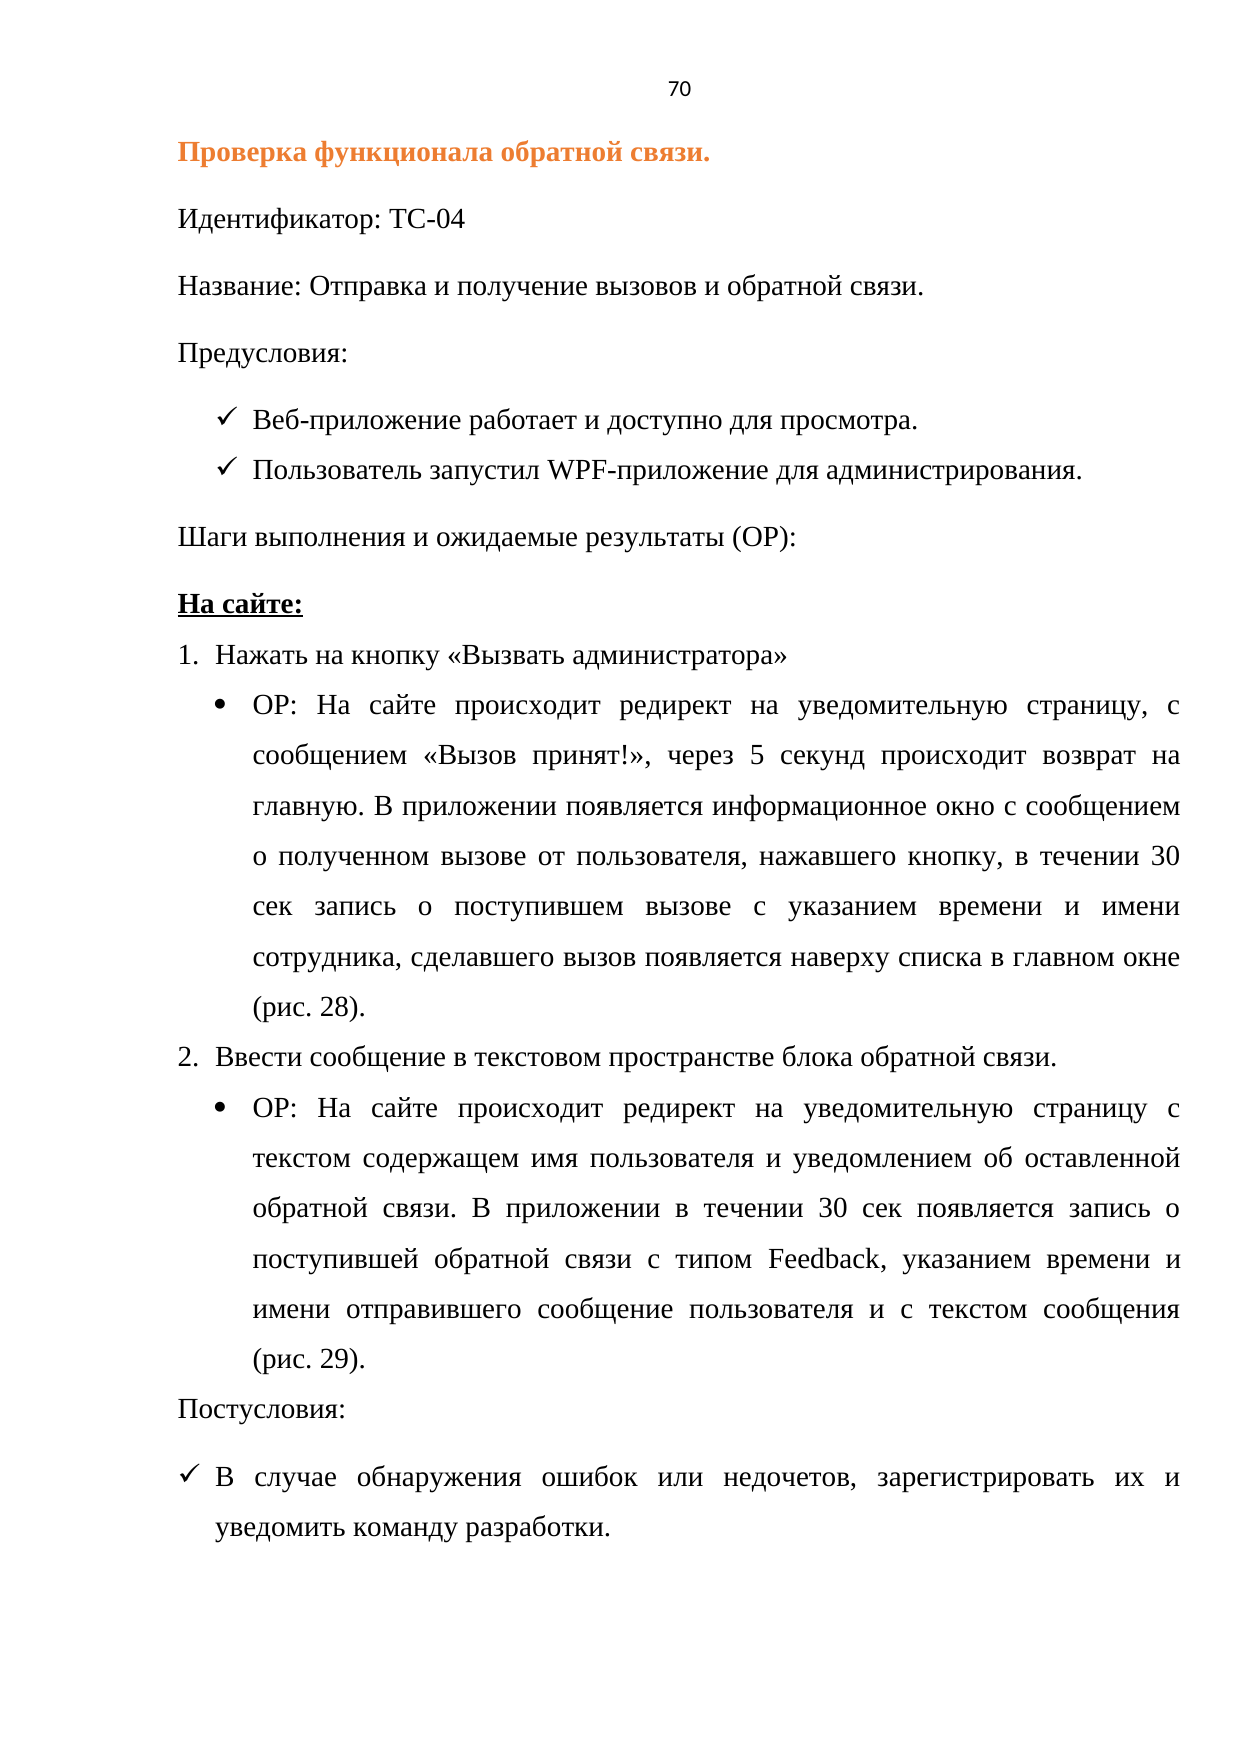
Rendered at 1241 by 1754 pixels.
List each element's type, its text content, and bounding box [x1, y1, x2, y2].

list Ввести сообщение в текстовом пространстве блока обратной связи. [177, 1039, 1181, 1073]
text Предусловия: [177, 335, 1181, 368]
list ОР: На сайте происходит редирект на уведомительную страницу с текстом содержащем имя пользователя и уведомлением об оставленной обратной связи. В приложении в течении 30 сек появляется запись о поступившей обратной связи с типом Feedback, указанием времени и имени отправившего сообщение пользователя и с текстом сообщения (рис. 29). [215, 1090, 1181, 1375]
text Постусловия: [177, 1392, 1181, 1425]
text Название: Отправка и получение вызовов и обратной связи. [177, 268, 1181, 302]
list Нажать на кнопку «Вызвать администратора» [177, 637, 1181, 670]
text На сайте: [177, 586, 1181, 620]
subtitle Проверка функционала обратной связи. [177, 134, 1181, 168]
list Пользователь запустил WPF-приложение для администрирования. [215, 452, 1181, 486]
list Веб-приложение работает и доступно для просмотра. [215, 402, 1181, 436]
text Идентификатор: TC-04 [177, 201, 1181, 234]
list ОР: На сайте происходит редирект на уведомительную страницу, с сообщением «Вызов принят!», через 5 секунд происходит возврат на главную. В приложении появляется информационное окно с сообщением о полученном вызове от пользователя, нажавшего кнопку, в течении 30 сек запись о поступившем вызове с указанием времени и имени сотрудника, сделавшего вызов появляется наверху списка в главном окне (рис. 28). [215, 687, 1181, 1023]
list В случае обнаружения ошибок или недочетов, зарегистрировать их и уведомить команду разработки. [177, 1459, 1181, 1543]
text Шаги выполнения и ожидаемые результаты (ОР): [177, 519, 1181, 553]
